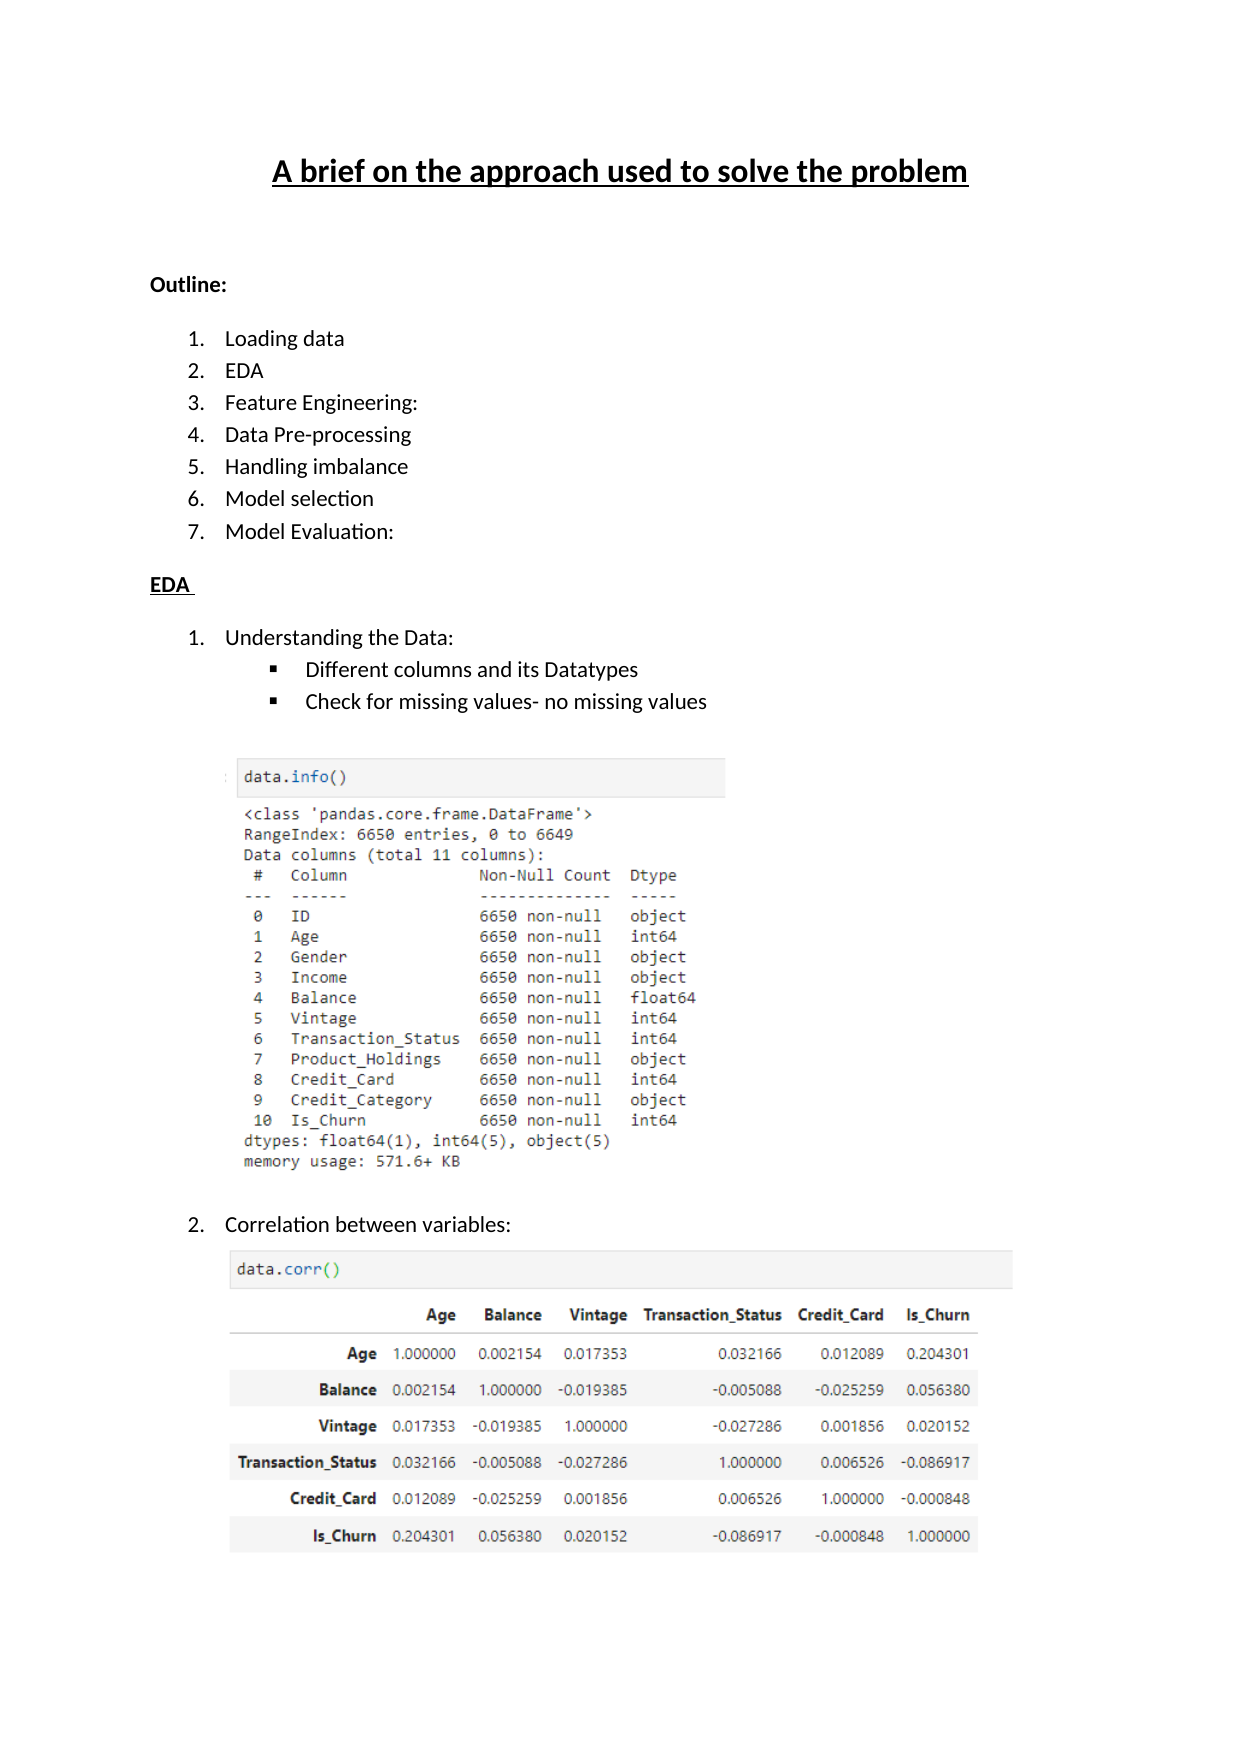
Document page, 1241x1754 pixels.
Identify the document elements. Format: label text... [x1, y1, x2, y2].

picture [225, 1242, 1013, 1567]
list Handling imbalance [187, 452, 1090, 480]
list EDA [187, 356, 1090, 384]
list Check for missing values- no missing values [268, 687, 1090, 715]
list Model selection [187, 484, 1090, 513]
picture [225, 751, 726, 1175]
list Loading data [187, 324, 1090, 352]
list Data Pre-processing [187, 420, 1090, 448]
text A brief on the approach used to solve the problem [150, 150, 1090, 191]
text Outline: [150, 271, 1090, 299]
list Model Evaluation: [187, 517, 1090, 545]
text EDA [150, 570, 1090, 598]
list Feature Engineering: [187, 388, 1090, 416]
list Different columns and its Datatypes [268, 655, 1090, 683]
list Understanding the Data: [187, 623, 1090, 651]
list Correlation between variables: [187, 1211, 1090, 1238]
